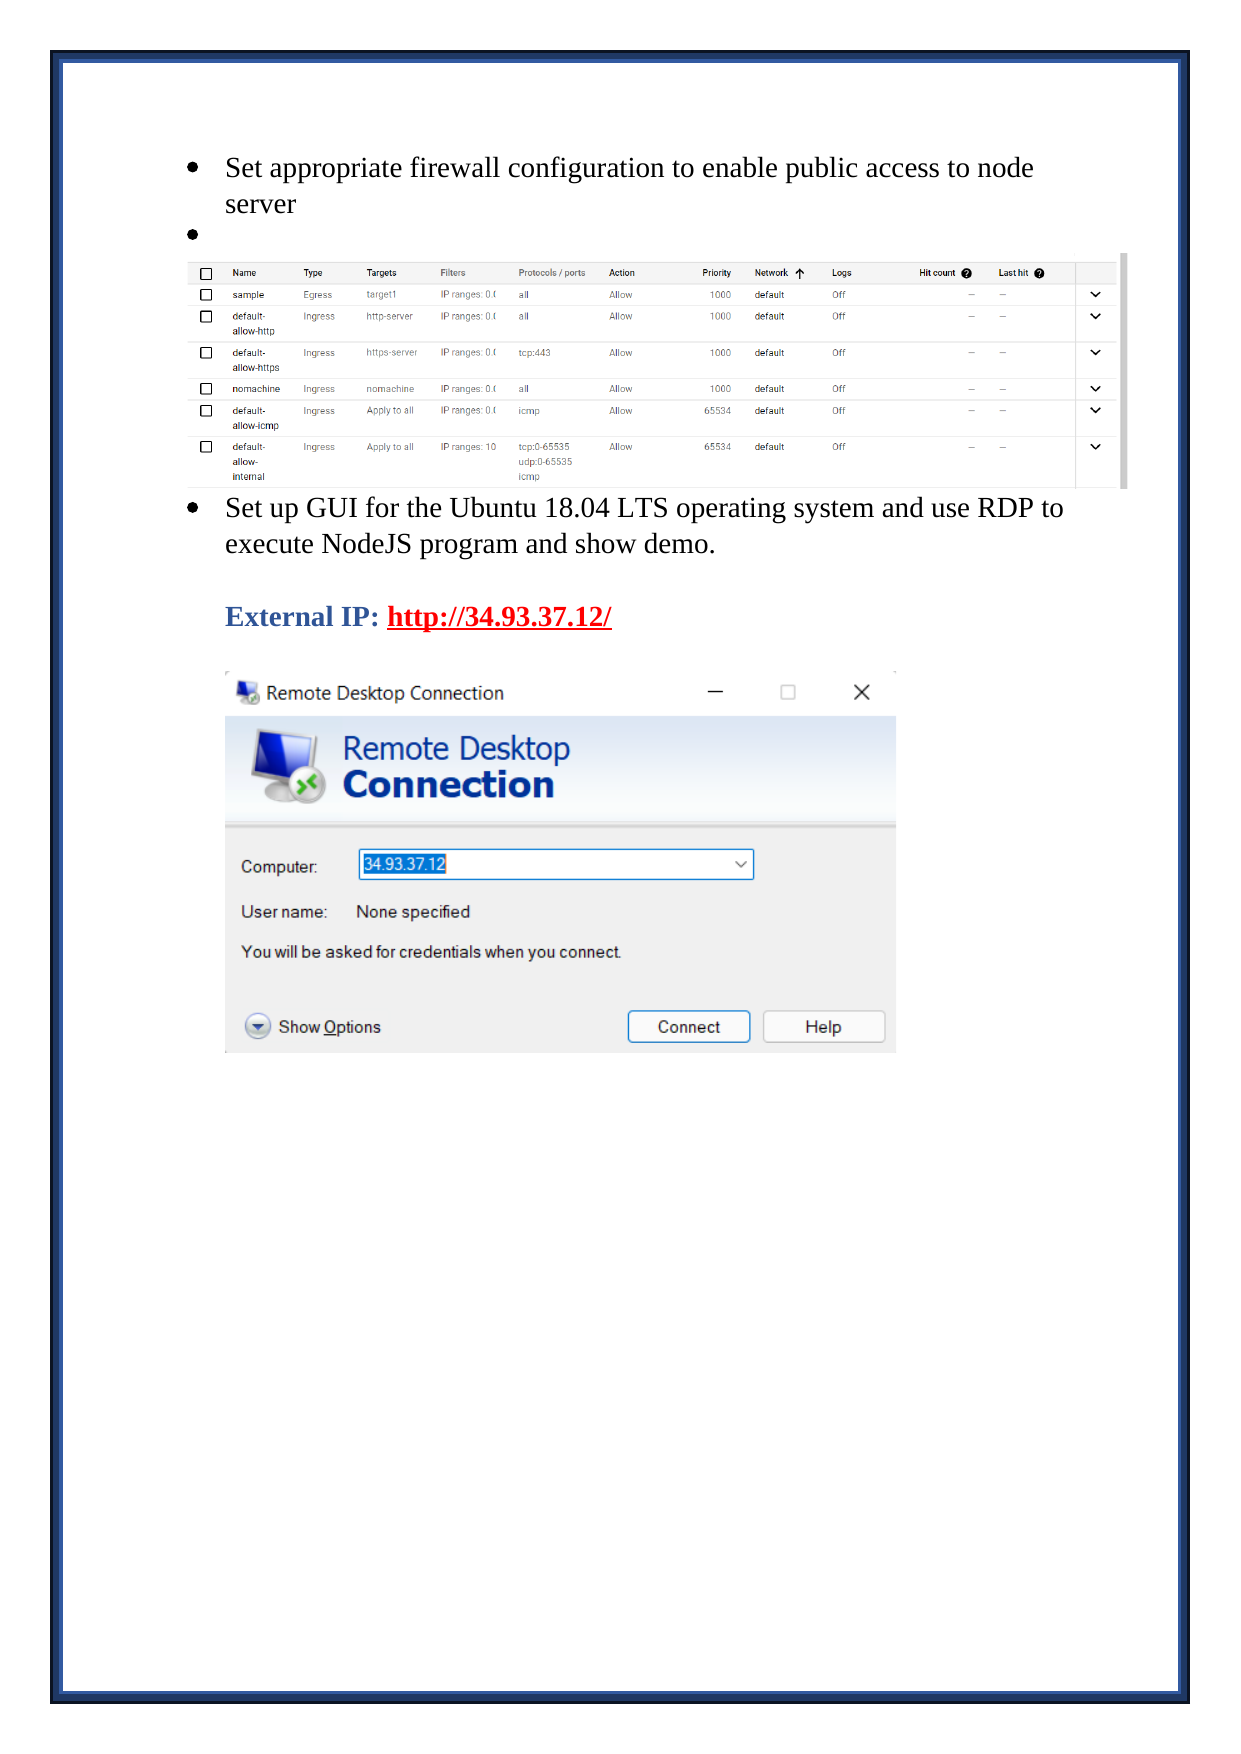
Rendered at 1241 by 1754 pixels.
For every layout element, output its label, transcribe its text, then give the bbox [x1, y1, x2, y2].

picture [187, 253, 1128, 489]
list Set appropriate firewall configuration to enable public access to node server [187, 150, 1090, 220]
list Set up GUI for the Ubuntu 18.04 LTS operating system and use RDP to execute NodeJS program and show demo. [187, 490, 1090, 560]
picture [225, 671, 897, 1053]
list External IP: http://34.93.37.12/ [225, 599, 1090, 632]
